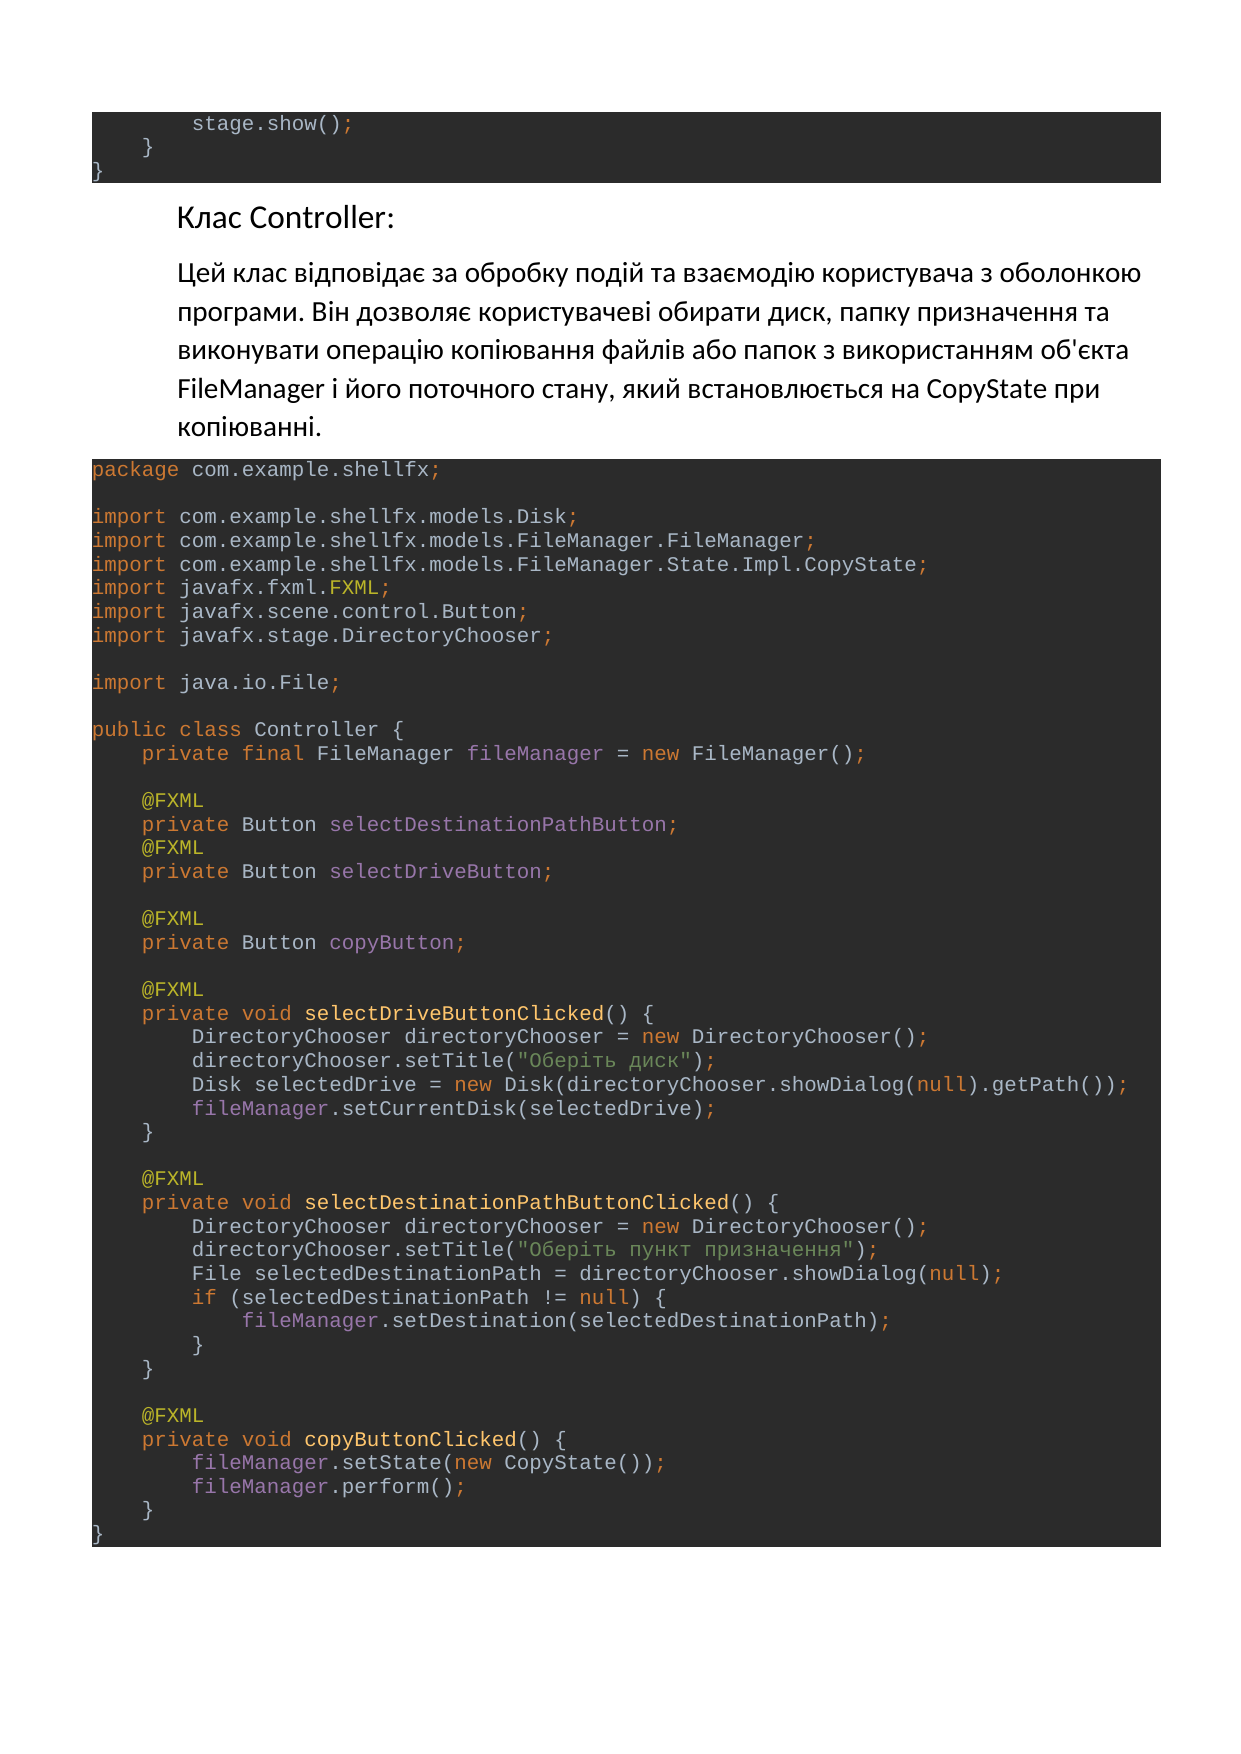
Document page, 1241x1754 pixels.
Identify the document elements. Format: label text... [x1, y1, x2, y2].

text Цей клас відповідає за обробку подій та взаємодію користувача з оболонкою програми. Він дозволяє користувачеві обирати диск, папку призначення та виконувати операцію копіювання файлів або папок з використанням об'єкта FileManager і його поточного стану, який встановлюється на CopyState при копіюванні. [177, 254, 1161, 444]
subtitle Клас Controller: [177, 196, 1161, 237]
